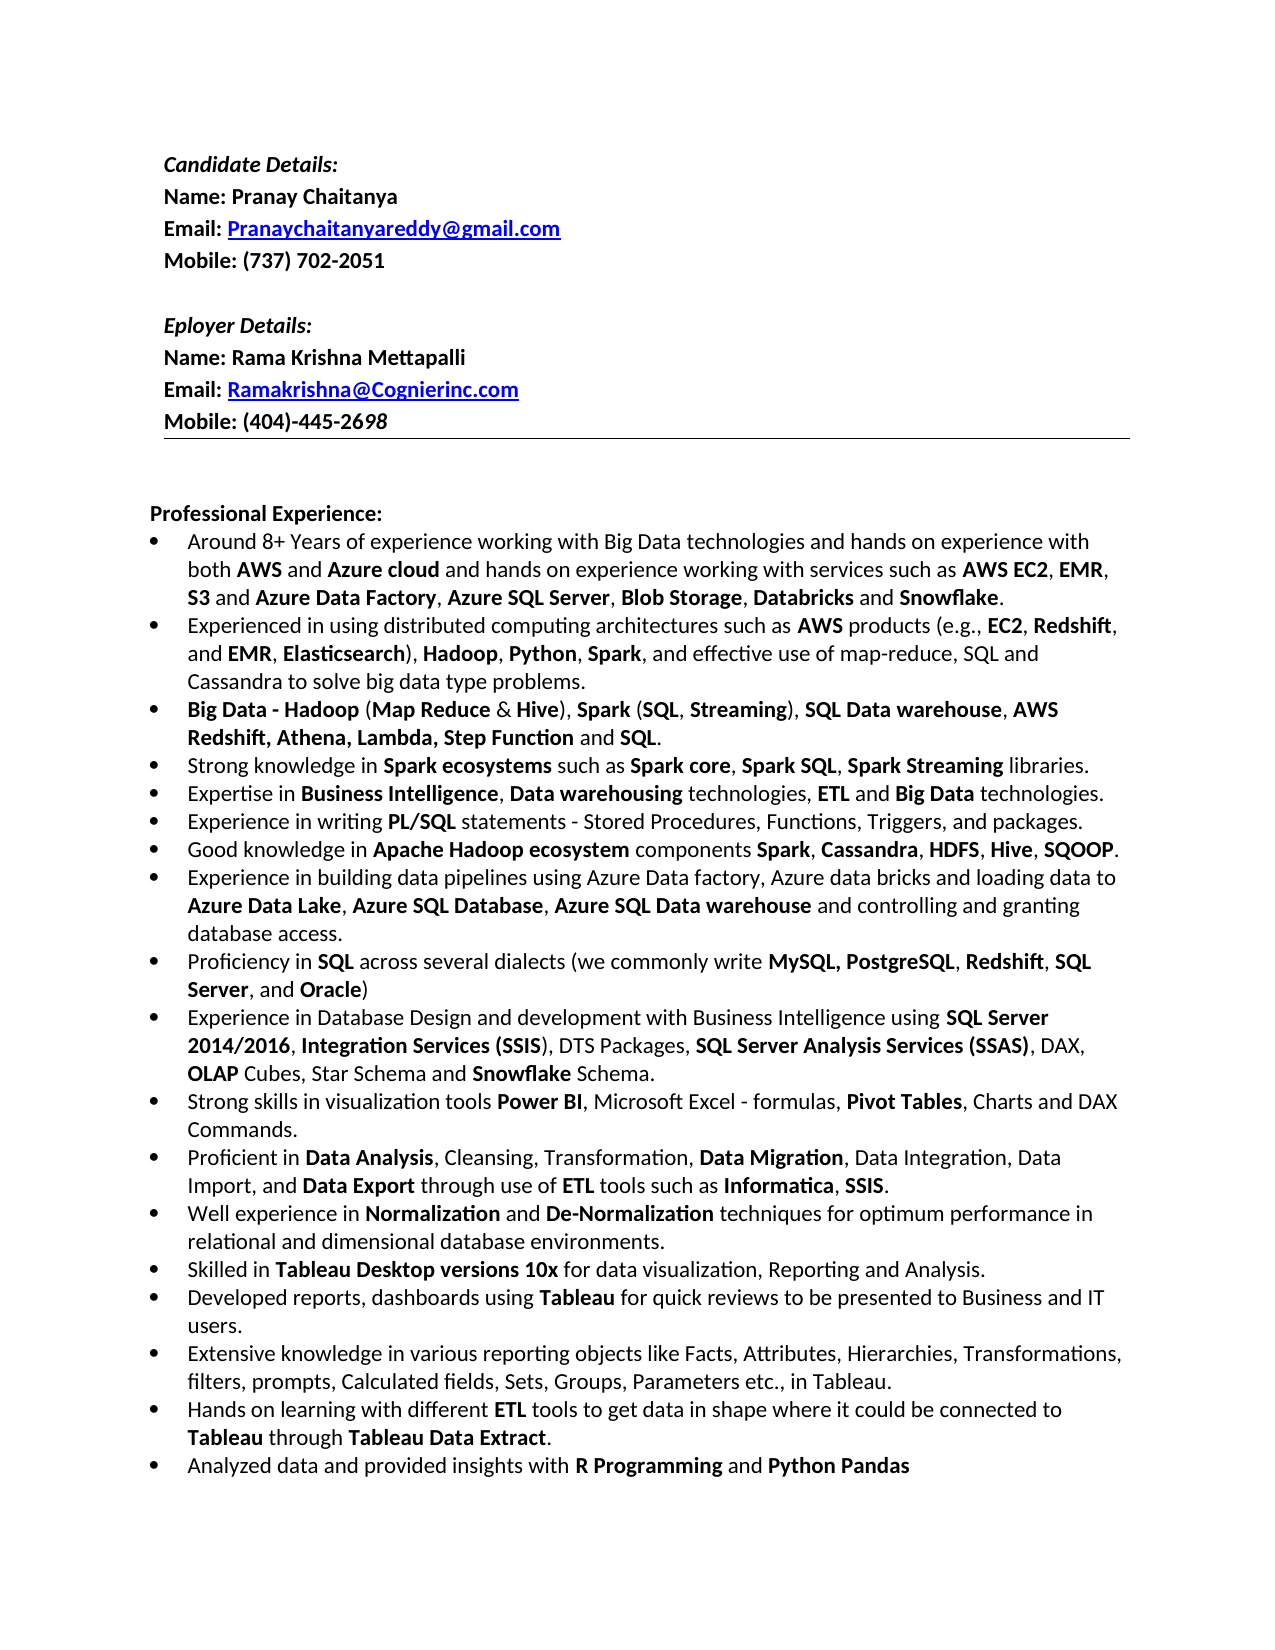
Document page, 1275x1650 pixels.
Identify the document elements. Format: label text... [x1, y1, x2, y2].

text Mobile: (737) 702-2051 [163, 247, 1130, 274]
list Analyzed data and provided insights with R Programming and Python Pandas [150, 1452, 1125, 1479]
list Experience in Database Design and development with Business Intelligence using SQL Server 2014/2016, Integration Services (SSIS), DTS Packages, SQL Server Analysis Services (SSAS), DAX, OLAP Cubes, Star Schema and Snowflake Schema. [150, 1003, 1125, 1087]
text Mobile: (404)-445-2698 [163, 407, 1130, 439]
list Hands on learning with different ETL tools to get data in shape where it could be connected to Tableau through Tableau Data Extract. [150, 1396, 1125, 1452]
text Professional Experience: [150, 499, 1125, 527]
list Well experience in Normalization and De-Normalization techniques for optimum performance in relational and dimensional database environments. [150, 1199, 1125, 1255]
list Around 8+ Years of experience working with Big Data technologies and hands on experience with both AWS and Azure cloud and hands on experience working with services such as AWS EC2, EMR, S3 and Azure Data Factory, Azure SQL Server, Blob Storage, Databricks and Snowflake. [150, 527, 1125, 611]
list Proficient in Data Analysis, Cleansing, Transformation, Data Migration, Data Integration, Data Import, and Data Export through use of ETL tools such as Informatica, SSIS. [150, 1143, 1125, 1199]
list Expertise in Business Intelligence, Data warehousing technologies, ETL and Big Data technologies. [150, 779, 1125, 807]
list Experience in writing PL/SQL statements - Stored Procedures, Functions, Triggers, and packages. [150, 807, 1125, 835]
text Email: Pranaychaitanyareddy@gmail.com [163, 214, 1130, 242]
list Experienced in using distributed computing architectures such as AWS products (e.g., EC2, Redshift, and EMR, Elasticsearch), Hadoop, Python, Spark, and effective use of map-reduce, SQL and Cassandra to solve big data type problems. [150, 611, 1125, 695]
list Proficiency in SQL across several dialects (we commonly write MySQL, PostgreSQL, Redshift, SQL Server, and Oracle) [150, 947, 1125, 1003]
list Strong knowledge in Spark ecosystems such as Spark core, Spark SQL, Spark Streaming libraries. [150, 751, 1125, 779]
text Candidate Details: [163, 150, 1130, 178]
text Name: Pranay Chaitanya [163, 182, 1130, 210]
list Skilled in Tableau Desktop versions 10x for data visualization, Reporting and Analysis. [150, 1255, 1125, 1283]
list Strong skills in visualization tools Power BI, Microsoft Excel - formulas, Pivot Tables, Charts and DAX Commands. [150, 1087, 1125, 1143]
text Eployer Details: [163, 311, 1130, 339]
list Extensive knowledge in various reporting objects like Facts, Attributes, Hierarchies, Transformations, filters, prompts, Calculated fields, Sets, Groups, Parameters etc., in Tableau. [150, 1339, 1125, 1396]
list Developed reports, dashboards using Tableau for quick reviews to be presented to Business and IT users. [150, 1283, 1125, 1339]
list Good knowledge in Apache Hadoop ecosystem components Spark, Cassandra, HDFS, Hive, SQOOP. [150, 835, 1125, 863]
list Big Data - Hadoop (Map Reduce & Hive), Spark (SQL, Streaming), SQL Data warehouse, AWS Redshift, Athena, Lambda, Step Function and SQL. [150, 695, 1125, 751]
text Name: Rama Krishna Mettapalli [163, 343, 1130, 371]
text Email: Ramakrishna@Cognierinc.com [163, 375, 1130, 403]
list Experience in building data pipelines using Azure Data factory, Azure data bricks and loading data to Azure Data Lake, Azure SQL Database, Azure SQL Data warehouse and controlling and granting database access. [150, 863, 1125, 947]
